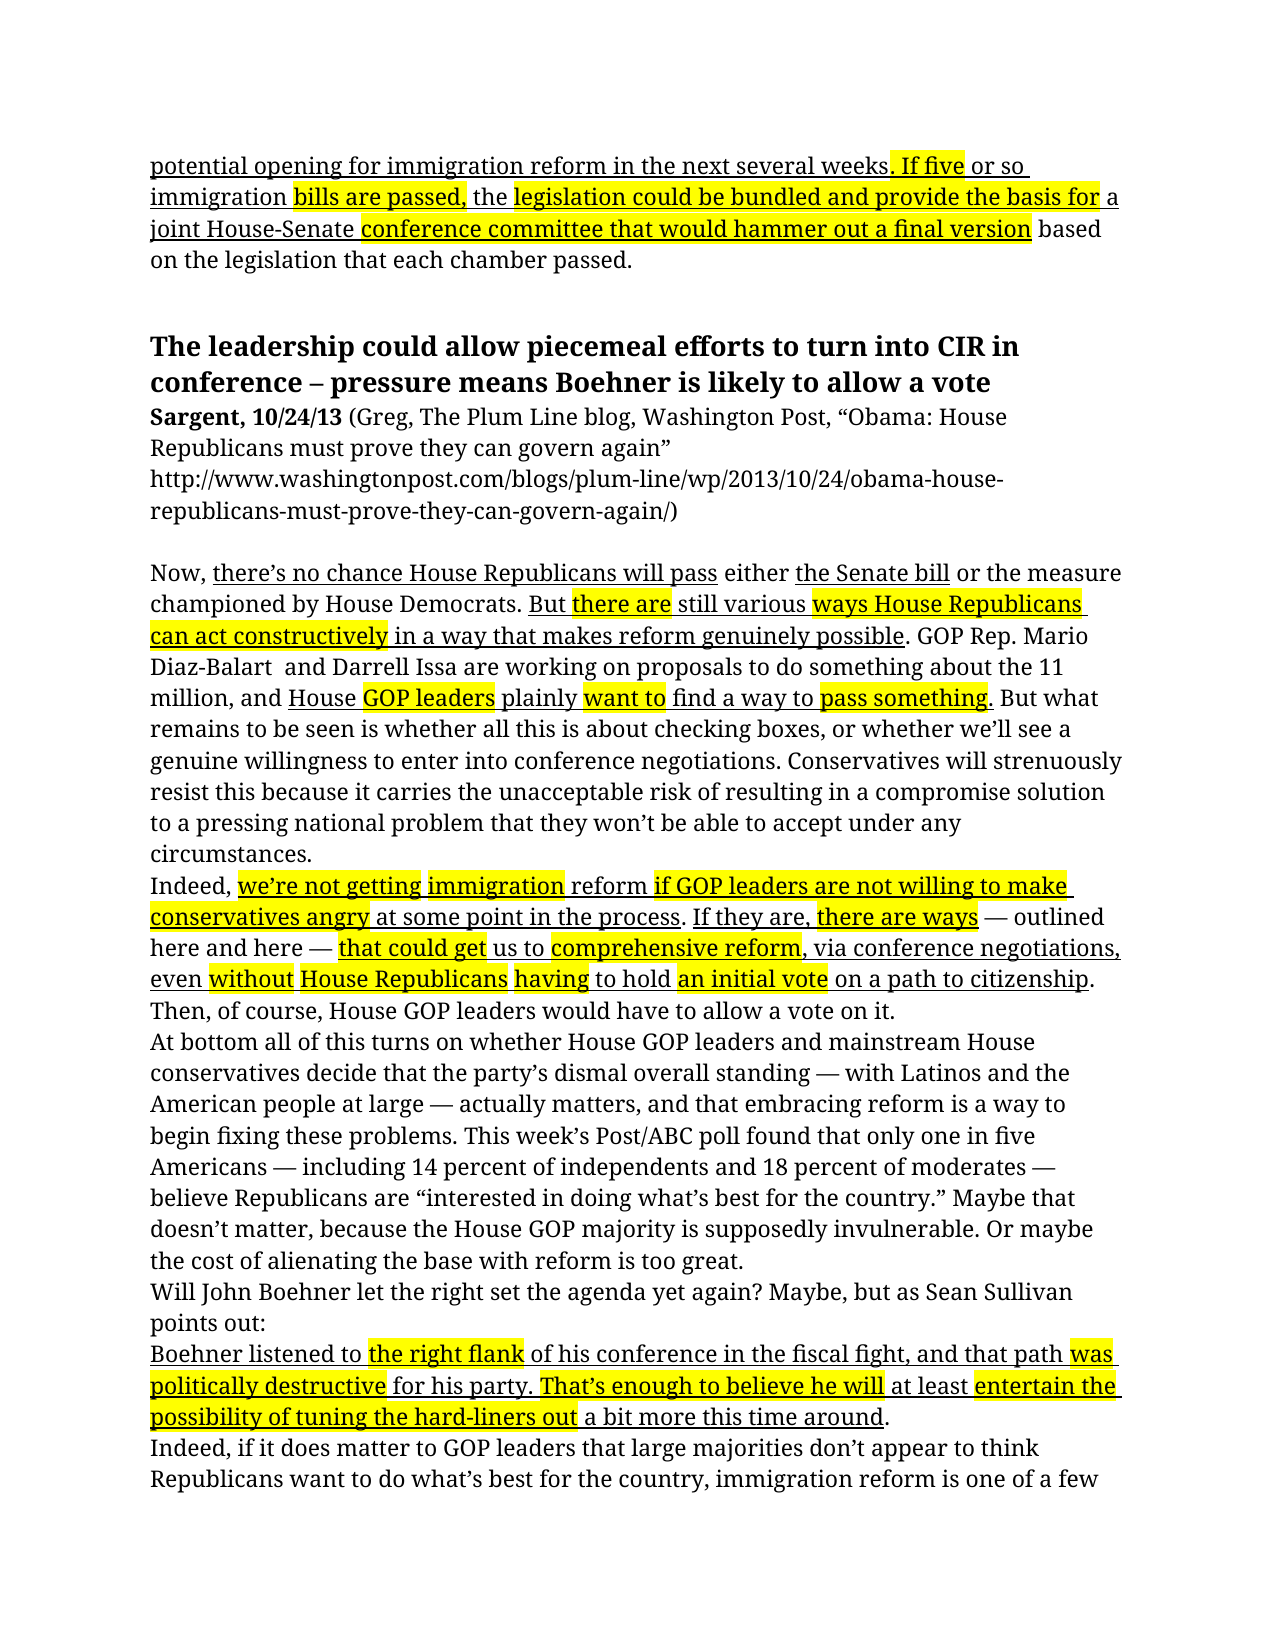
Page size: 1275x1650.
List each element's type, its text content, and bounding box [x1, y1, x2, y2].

text Will John Boehner let the right set the agenda yet again? Maybe, but as Sean Sullivan points out: [150, 1276, 1125, 1338]
text At bottom all of this turns on whether House GOP leaders and mainstream House conservatives decide that the party’s dismal overall standing — with Latinos and the American people at large — actually matters, and that embracing reform is a way to begin fixing these problems. This week’s Post/ABC poll found that only one in five Americans — including 14 percent of independents and 18 percent of moderates — believe Republicans are “interested in doing what’s best for the country.” Maybe that doesn’t matter, because the House GOP majority is supposedly invulnerable. Or maybe the cost of alienating the base with reform is too great. [150, 1026, 1125, 1276]
text Indeed, we’re not getting immigration reform if GOP leaders are not willing to make conservatives angry at some point in the process. If they are, there are ways — outlined here and here — that could get us to comprehensive reform, via conference negotiations, even without House Republicans having to hold an initial vote on a path to citizenship. Then, of course, House GOP leaders would have to allow a vote on it. [150, 869, 1125, 1026]
subtitle The leadership could allow piecemeal efforts to turn into CIR in conference – pressure means Boehner is likely to allow a vote [150, 327, 1125, 401]
text Boehner listened to the right flank of his conference in the fiscal fight, and that path was politically destructive for his party. That’s enough to believe he will at least entertain the possibility of tuning the hard-liners out a bit more this time around. [150, 1338, 1125, 1432]
text Now, there’s no chance House Republicans will pass either the Senate bill or the measure championed by House Democrats. But there are still various ways House Republicans can act constructively in a way that makes reform genuinely possible. GOP Rep. Mario Diaz-Balart and Darrell Issa are working on proposals to do something about the 11 million, and House GOP leaders plainly want to find a way to pass something. But what remains to be seen is whether all this is about checking boxes, or whether we’ll see a genuine willingness to enter into conference negotiations. Conservatives will strenuously resist this because it carries the unacceptable risk of resulting in a compromise solution to a pressing national problem that they won’t be able to accept under any circumstances. [150, 557, 1125, 869]
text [150, 150, 1125, 275]
text Sargent, 10/24/13 (Greg, The Plum Line blog, Washington Post, “Obama: House Republicans must prove they can govern again” http://www.washingtonpost.com/blogs/plum-line/wp/2013/10/24/obama-house-republicans-must-prove-they-can-govern-again/) [150, 401, 1125, 526]
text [150, 1432, 1125, 1494]
